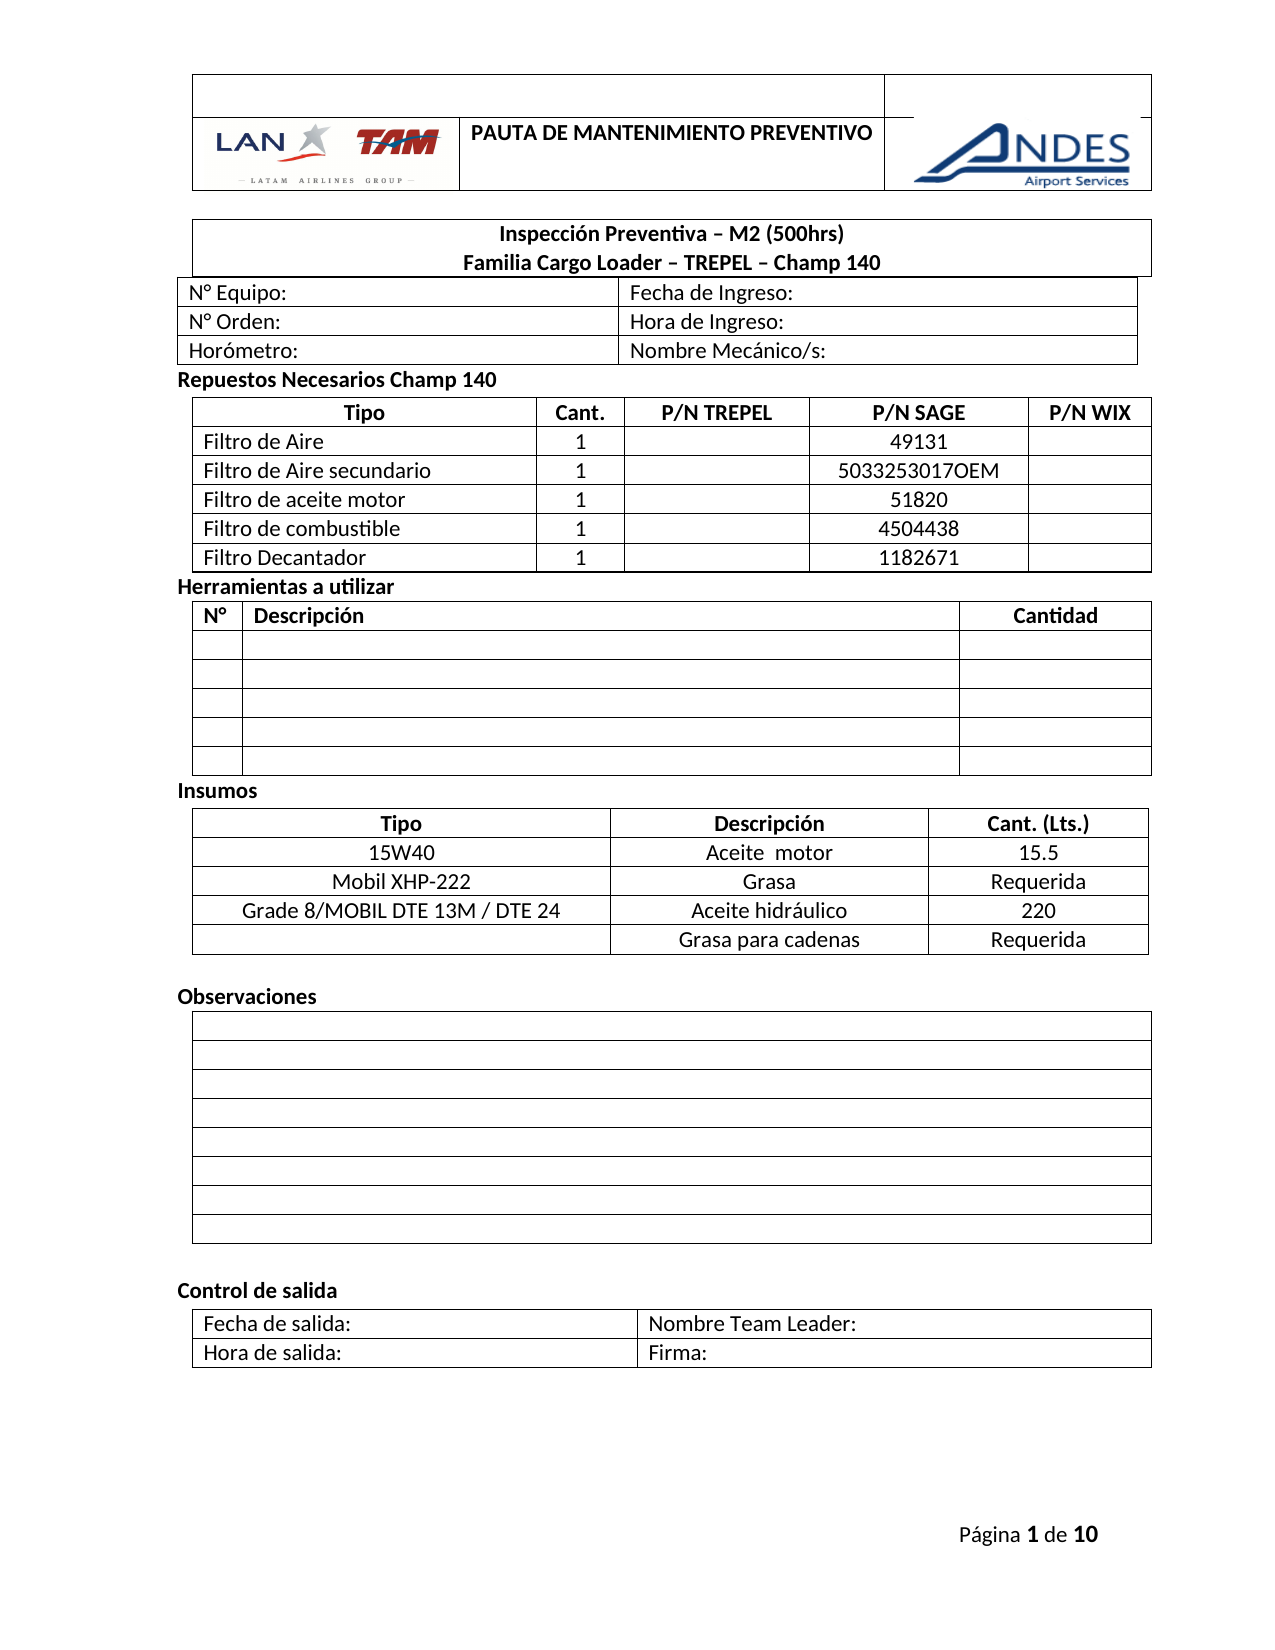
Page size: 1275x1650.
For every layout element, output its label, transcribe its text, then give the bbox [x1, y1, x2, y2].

table_header N° [193, 602, 242, 629]
table_header P/N WIX [1029, 398, 1151, 426]
picture [204, 118, 454, 190]
table_header Nombre Team Leader: [638, 1310, 1151, 1337]
table_cell [193, 925, 610, 953]
table_header Cant. (Lts.) [929, 809, 1148, 837]
table_cell [960, 660, 1151, 688]
table_cell [243, 689, 959, 717]
table_cell [193, 1041, 1151, 1069]
table_cell [960, 689, 1151, 717]
text Herramientas a utilizar [177, 572, 1098, 601]
table_cell Grade 8/MOBIL DTE 13M / DTE 24 [193, 896, 610, 924]
table_header Tipo [193, 398, 536, 426]
table_cell Hora de Ingreso: [619, 307, 1137, 335]
table_header Descripción [611, 809, 928, 837]
table_cell [625, 427, 809, 455]
table_cell Filtro de Aire secundario [193, 456, 536, 484]
table_cell Grasa [611, 867, 928, 895]
table_cell [243, 631, 959, 659]
table_header Cantidad [960, 602, 1151, 629]
table_cell [243, 660, 959, 688]
table_header Fecha de Ingreso: [619, 278, 1137, 306]
table_cell 5033253017OEM [810, 456, 1028, 484]
picture [204, 191, 454, 195]
table_cell 1 [537, 456, 624, 484]
table_header Fecha de salida: [193, 1310, 637, 1337]
table_cell 1182671 [810, 544, 1028, 571]
table_cell 1 [537, 514, 624, 542]
table_cell Mobil XHP-222 [193, 867, 610, 895]
table_cell [1029, 544, 1151, 571]
text Insumos [177, 776, 1098, 804]
table_cell [625, 485, 809, 513]
table_cell 1 [537, 485, 624, 513]
table_cell [960, 718, 1151, 746]
table_cell Firma: [638, 1339, 1151, 1367]
table_cell [960, 631, 1151, 659]
table_cell 4504438 [810, 514, 1028, 542]
table_cell 1 [537, 544, 624, 571]
table_cell 15.5 [929, 838, 1148, 866]
table_cell [193, 689, 242, 717]
table_cell Grasa para cadenas [611, 925, 928, 953]
table_cell Requerida [929, 867, 1148, 895]
table_cell 220 [929, 896, 1148, 924]
table_cell Requerida [929, 925, 1148, 953]
table_cell Horómetro: [178, 336, 618, 364]
text Observaciones [177, 982, 1098, 1011]
table_cell [1029, 456, 1151, 484]
table_cell [960, 747, 1151, 775]
table_cell [193, 718, 242, 746]
table_cell [243, 718, 959, 746]
table_cell 1 [537, 427, 624, 455]
table_header [193, 1012, 1151, 1039]
table_cell N° Orden: [178, 307, 618, 335]
table_cell Aceite motor [611, 838, 928, 866]
table_cell Nombre Mecánico/s: [619, 336, 1137, 364]
table_cell [193, 1215, 1151, 1243]
table_cell [193, 1157, 1151, 1185]
text Repuestos Necesarios Champ 140 [177, 365, 1098, 393]
table_header Inspección Preventiva – M2 (500hrs) Familia Cargo Loader – TREPEL – Champ 140 [193, 220, 1151, 276]
table_header P/N SAGE [810, 398, 1028, 426]
table_header N° Equipo: [178, 278, 618, 306]
text Control de salida [177, 1276, 1098, 1304]
table_cell Hora de salida: [193, 1339, 637, 1367]
table_cell [1029, 485, 1151, 513]
table_cell 51820 [810, 485, 1028, 513]
table_cell [193, 1099, 1151, 1127]
table_header Cant. [537, 398, 624, 426]
table_header P/N TREPEL [625, 398, 809, 426]
table_cell [193, 1128, 1151, 1156]
table_cell [625, 544, 809, 571]
table_header Descripción [243, 602, 959, 629]
table_cell [193, 747, 242, 775]
table_cell [625, 514, 809, 542]
table_cell Filtro de combustible [193, 514, 536, 542]
table_cell Filtro de aceite motor [193, 485, 536, 513]
table_cell Filtro de Aire [193, 427, 536, 455]
picture [913, 117, 1141, 190]
table_cell [243, 747, 959, 775]
table_cell [193, 631, 242, 659]
table_cell [193, 660, 242, 688]
table_cell [1029, 427, 1151, 455]
table_cell Filtro Decantador [193, 544, 536, 571]
table_cell [193, 1186, 1151, 1214]
table_cell 15W40 [193, 838, 610, 866]
table_header Tipo [193, 809, 610, 837]
table_cell 49131 [810, 427, 1028, 455]
table_cell [1029, 514, 1151, 542]
table_cell [625, 456, 809, 484]
table_cell Aceite hidráulico [611, 896, 928, 924]
table_cell [193, 1070, 1151, 1098]
